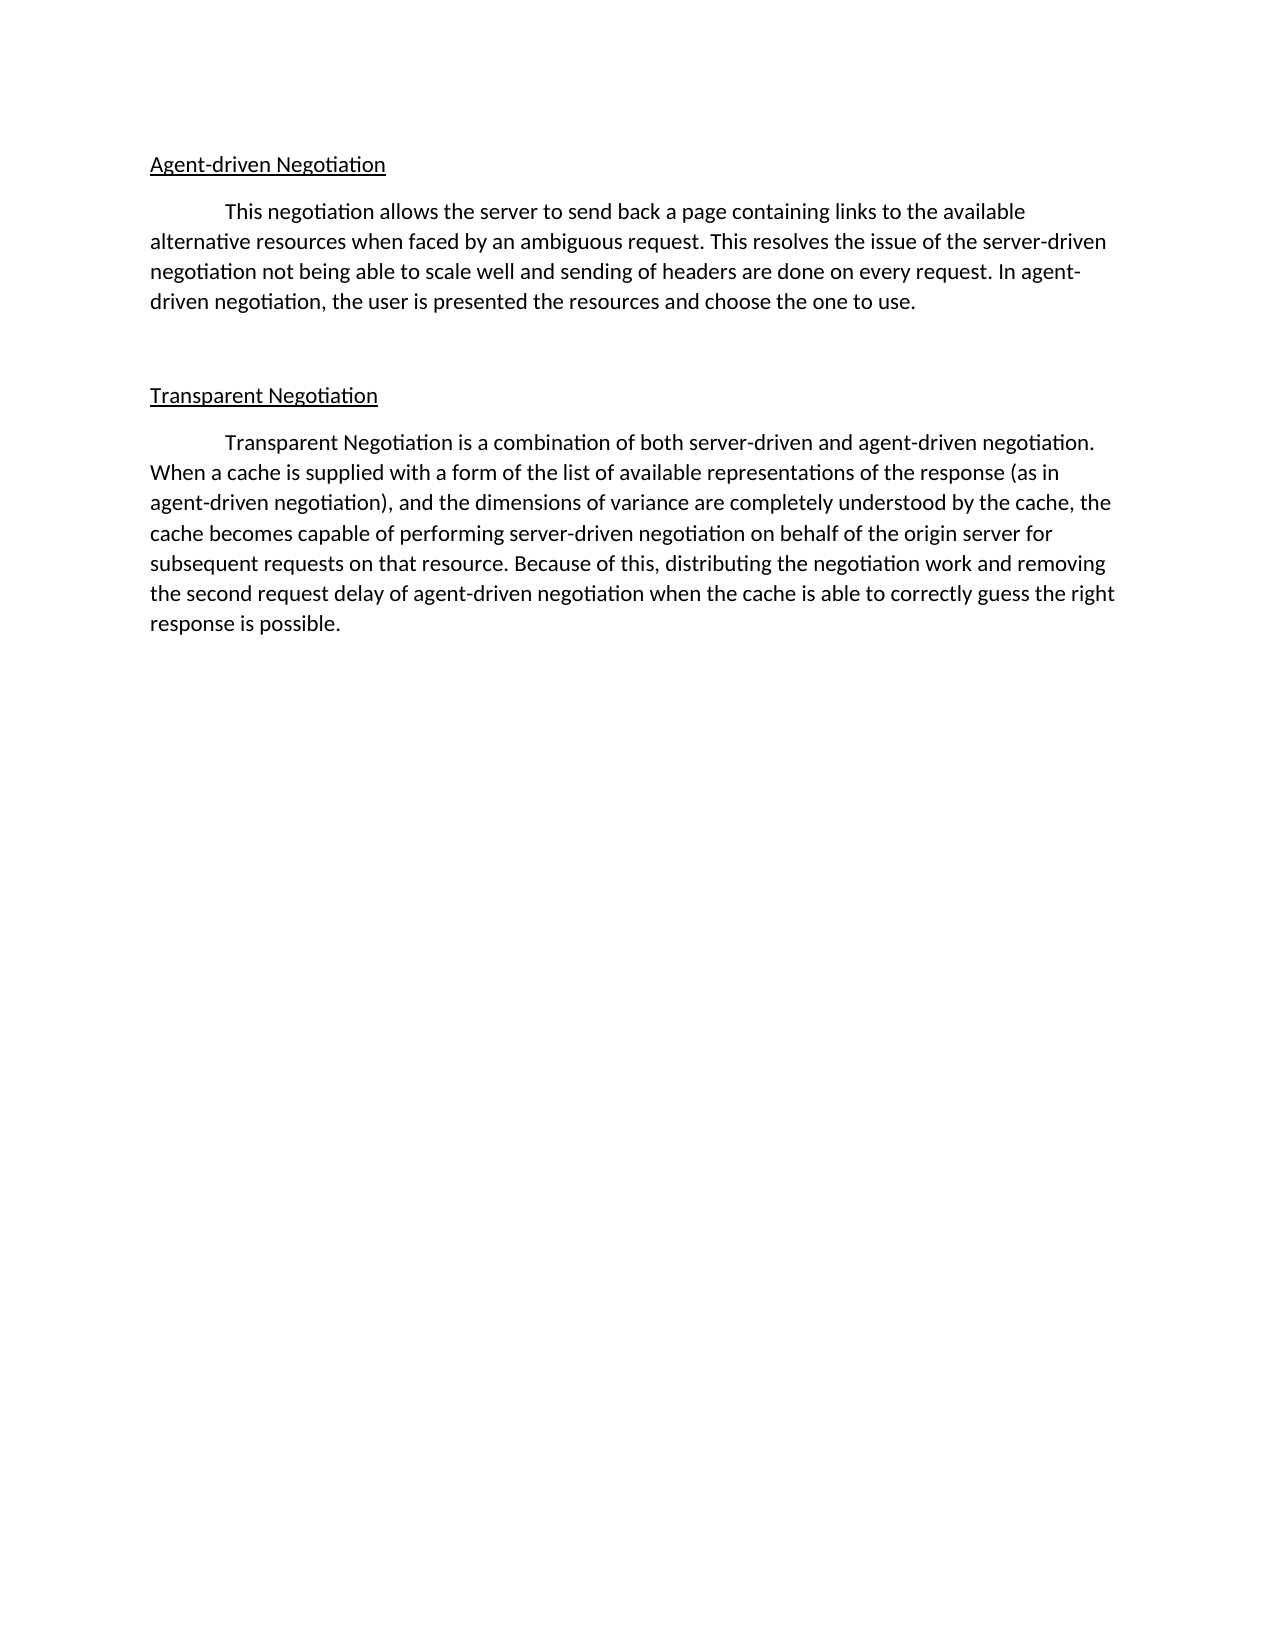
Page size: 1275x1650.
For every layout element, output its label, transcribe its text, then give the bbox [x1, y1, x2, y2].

text Transparent Negotiation [150, 381, 1125, 409]
text This negotiation allows the server to send back a page containing links to the available alternative resources when faced by an ambiguous request. This resolves the issue of the server-driven negotiation not being able to scale well and sending of headers are done on every request. In agent-driven negotiation, the user is presented the resources and choose the one to use. [150, 197, 1125, 316]
text Transparent Negotiation is a combination of both server-driven and agent-driven negotiation. When a cache is supplied with a form of the list of available representations of the response (as in agent-driven negotiation), and the dimensions of variance are completely understood by the cache, the cache becomes capable of performing server-driven negotiation on behalf of the origin server for subsequent requests on that resource. Because of this, distributing the negotiation work and removing the second request delay of agent-driven negotiation when the cache is able to correctly guess the right response is possible. [150, 428, 1125, 637]
text Agent-driven Negotiation [150, 150, 1125, 178]
